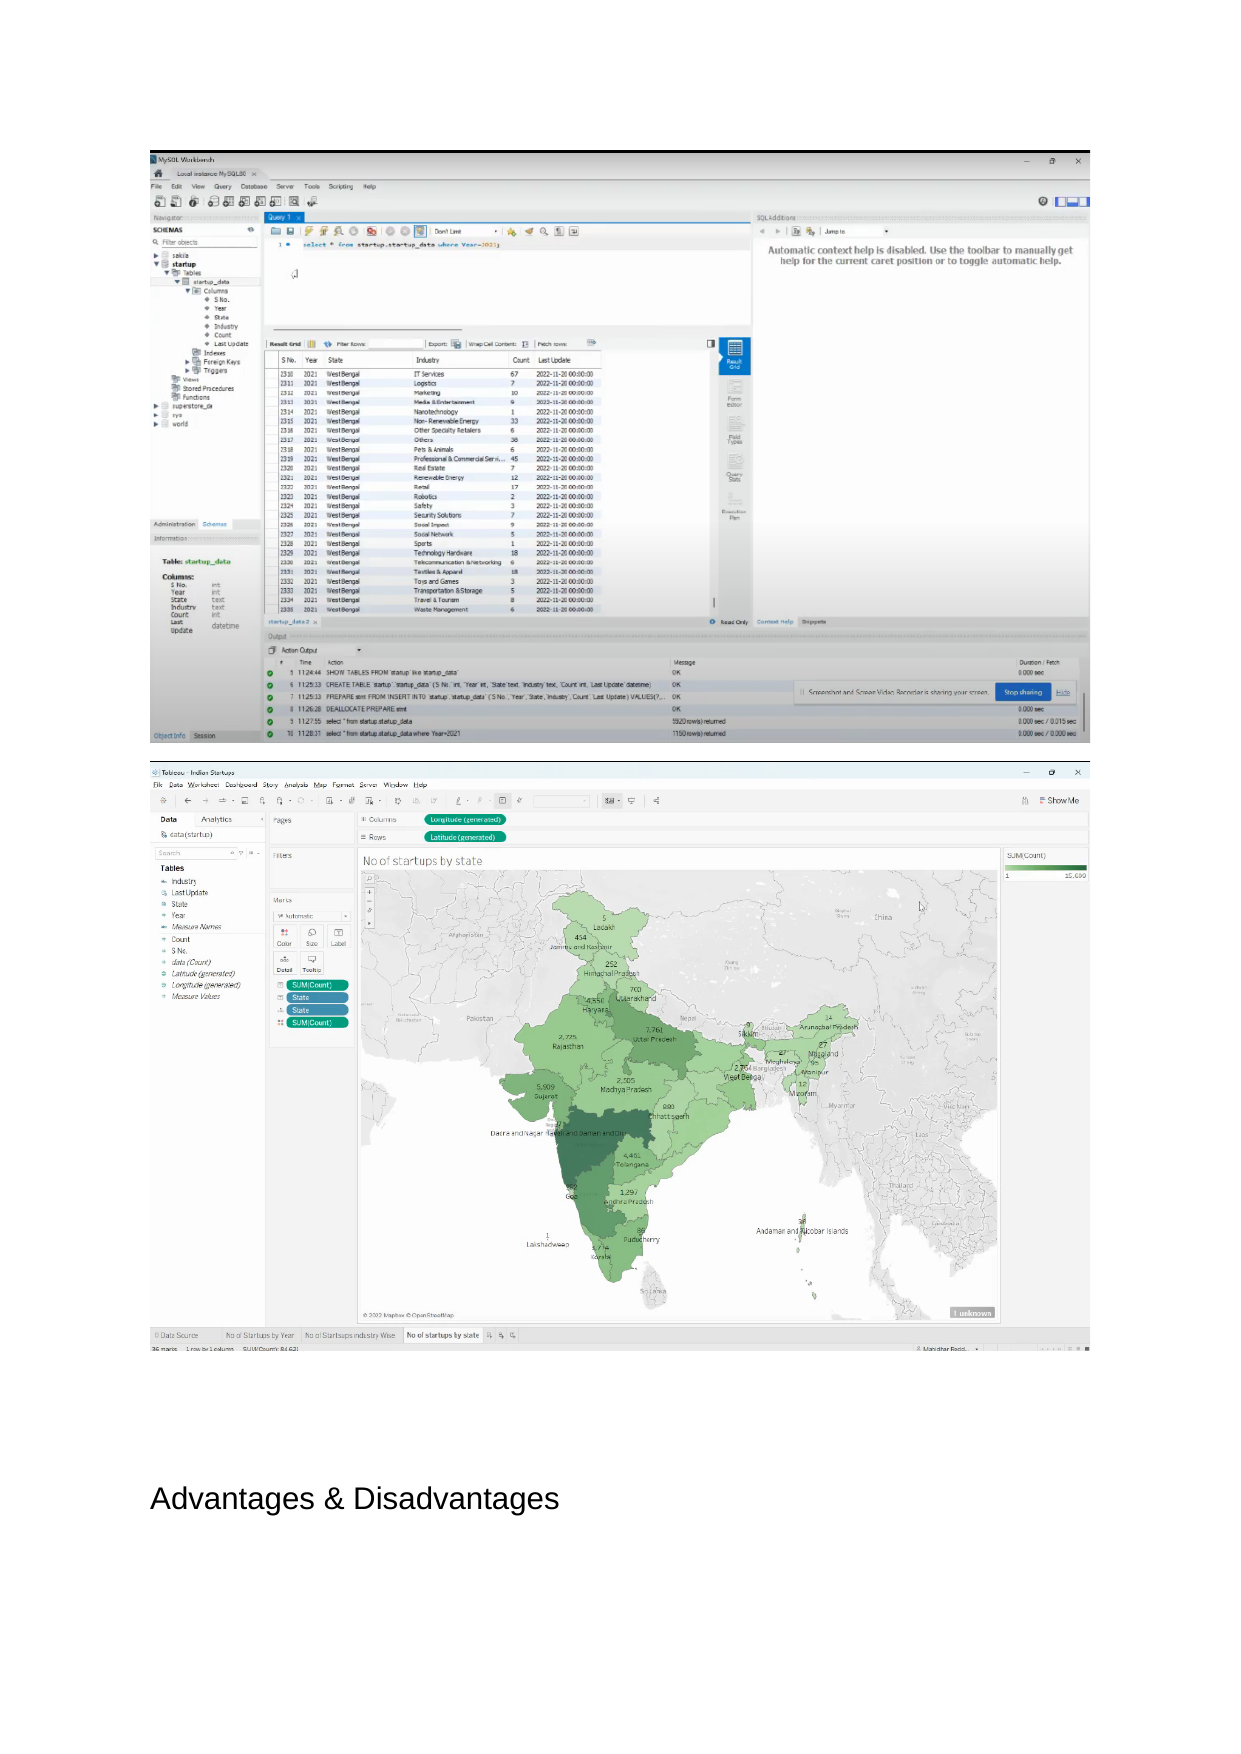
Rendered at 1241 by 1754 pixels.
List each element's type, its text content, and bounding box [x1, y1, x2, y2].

picture [150, 150, 1091, 743]
text Advantages & Disadvantages [150, 1480, 1090, 1516]
picture [150, 761, 1091, 1351]
